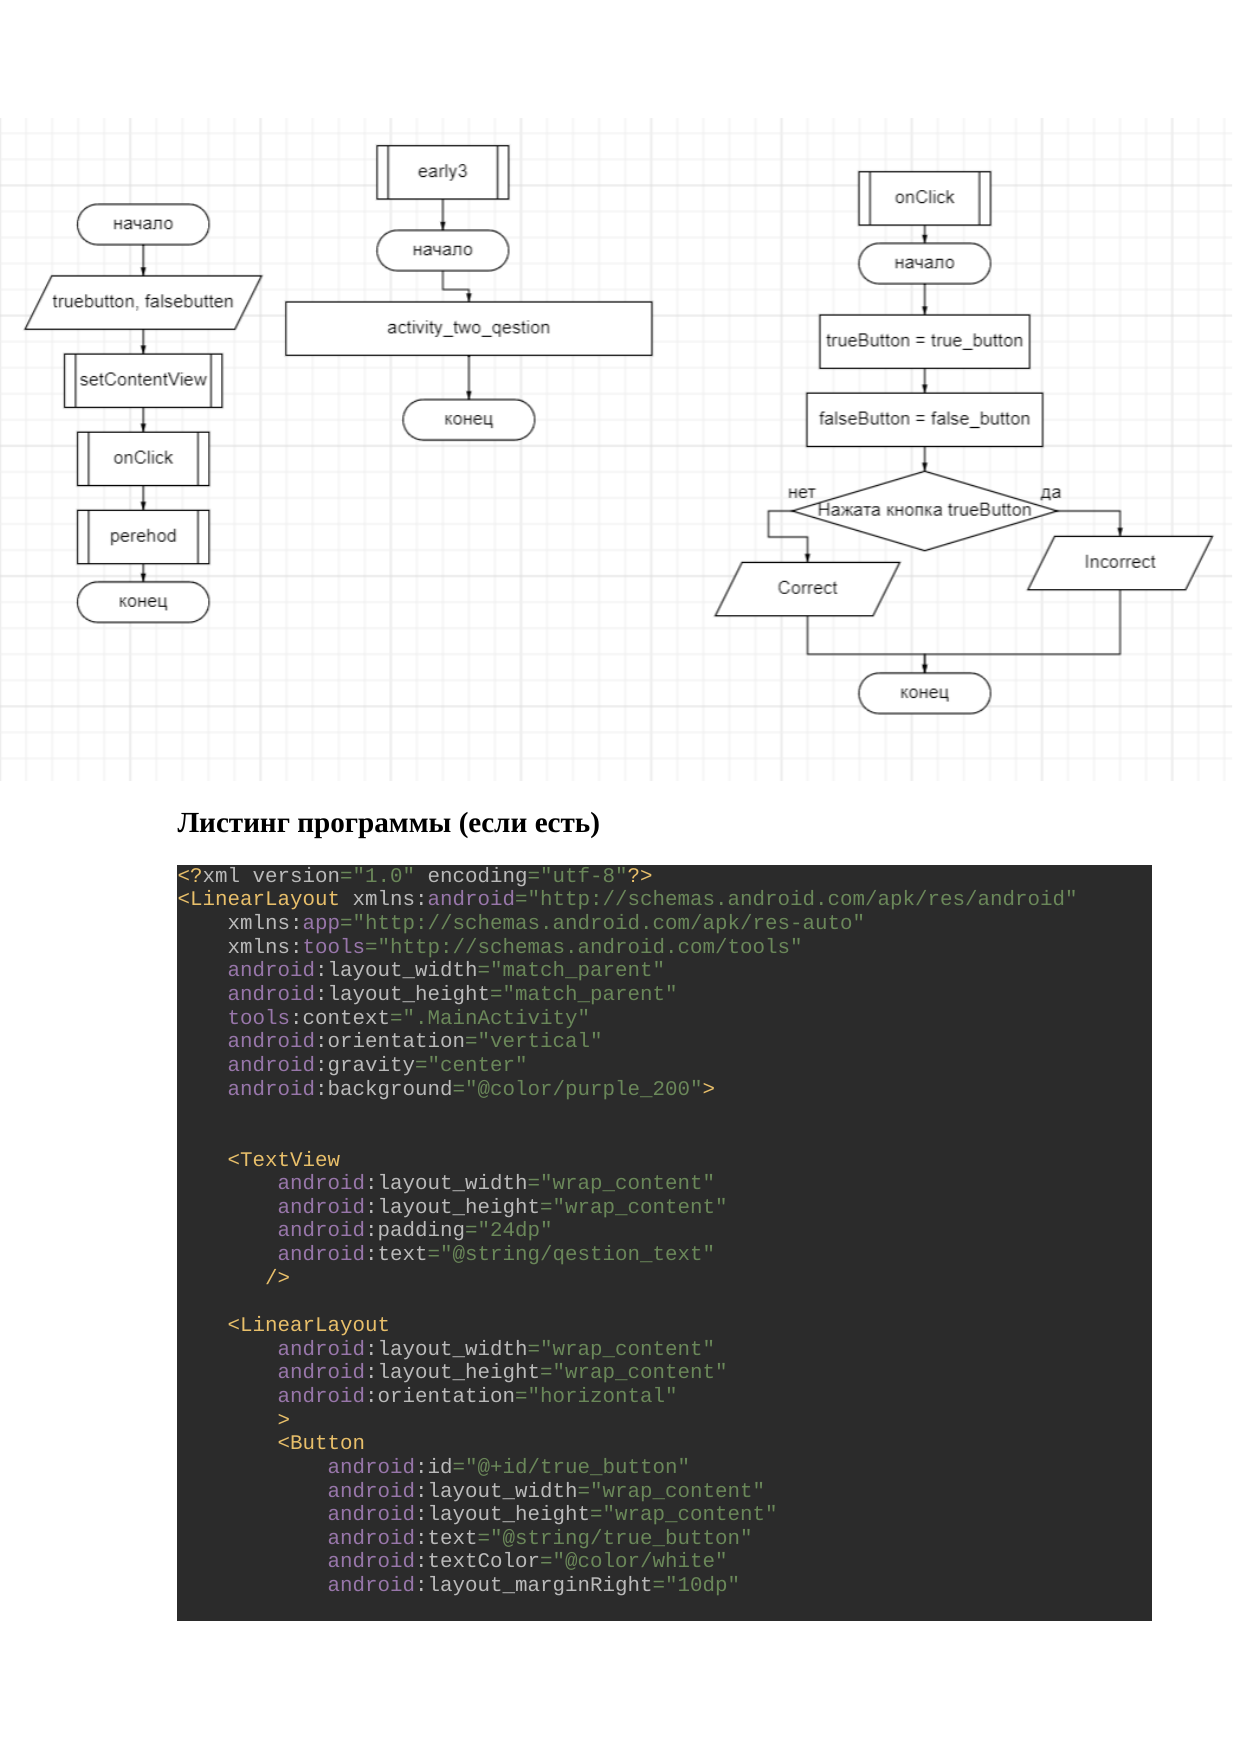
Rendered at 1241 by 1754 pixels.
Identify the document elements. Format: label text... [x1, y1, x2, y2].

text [177, 865, 1152, 1621]
picture [0, 118, 1233, 781]
text Листинг программы (если есть) [177, 805, 1152, 839]
